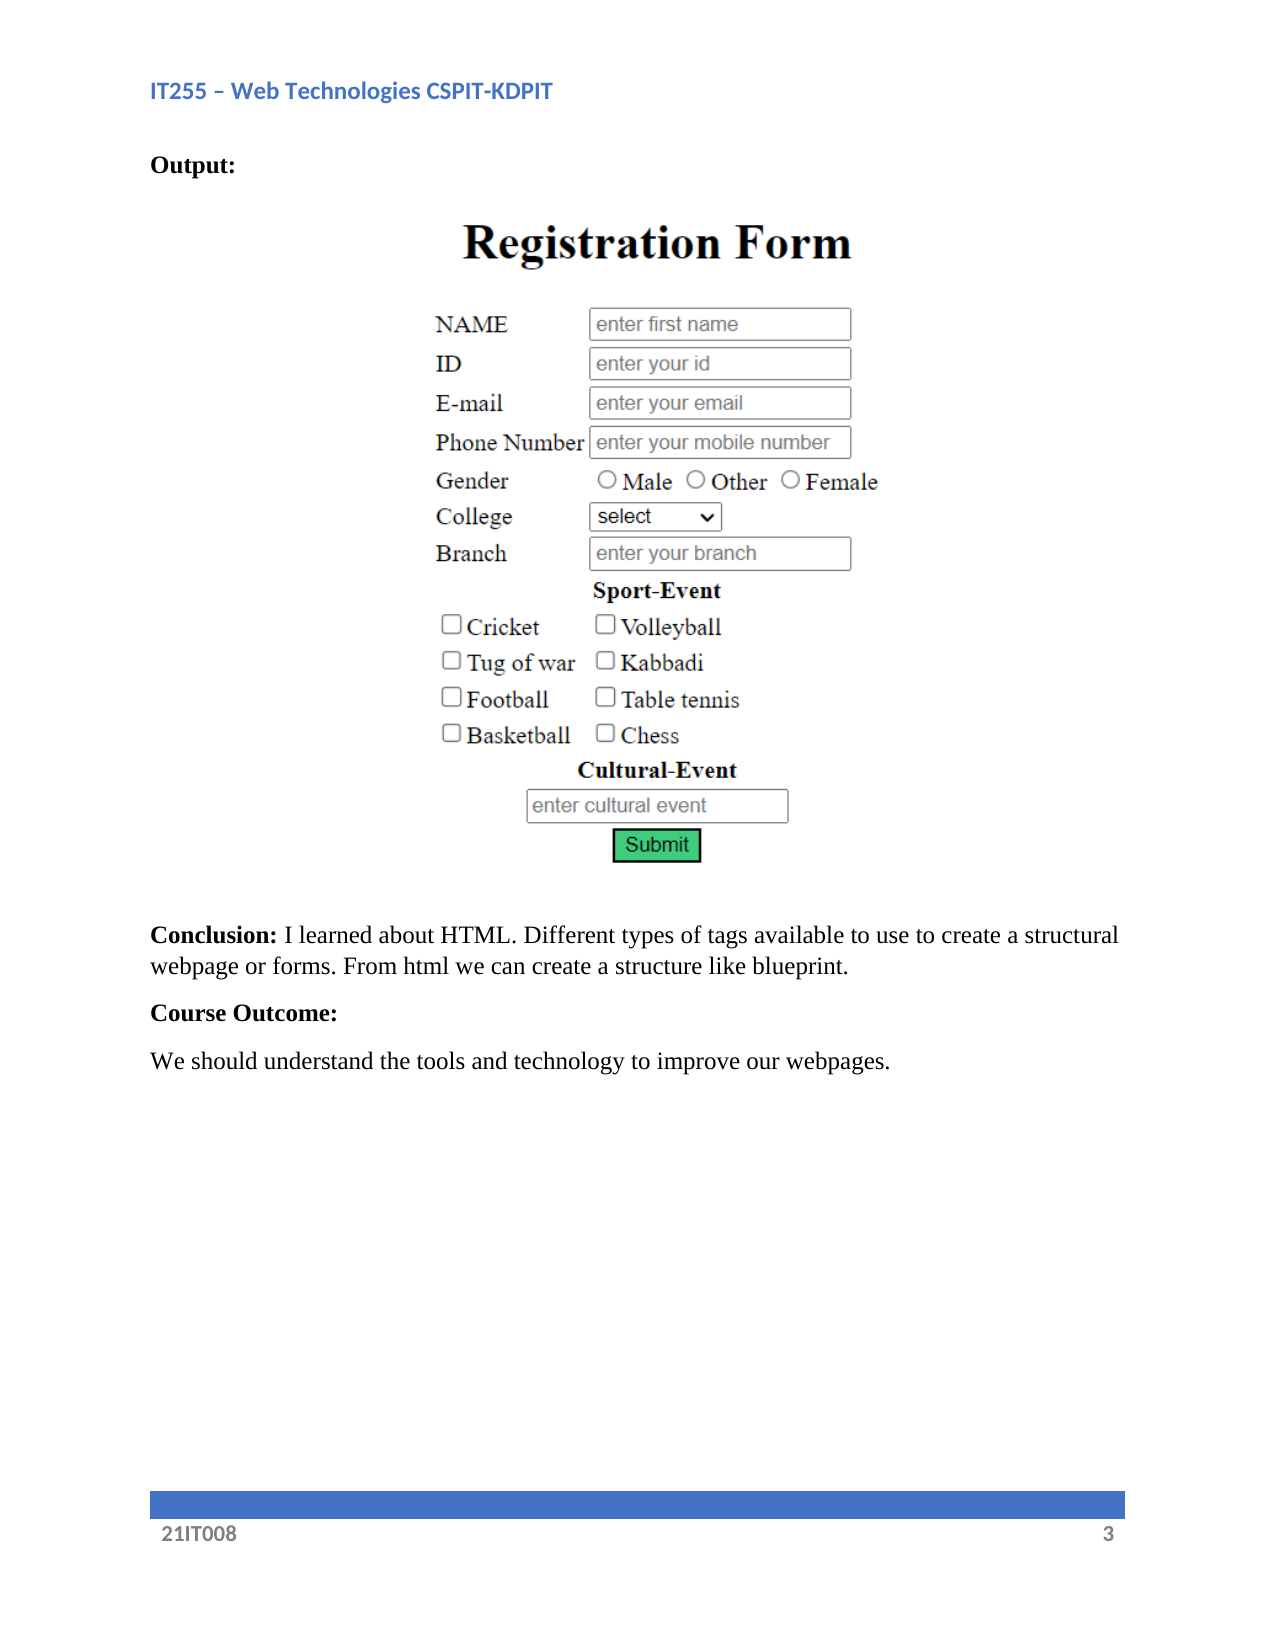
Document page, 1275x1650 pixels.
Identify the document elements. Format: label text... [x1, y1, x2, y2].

text Course Outcome: [150, 998, 1125, 1027]
text Conclusion: I learned about HTML. Different types of tags available to use to create a structural webpage or forms. From html we can create a structure like blueprint. [150, 920, 1125, 979]
text Output: [150, 150, 1125, 179]
picture [150, 197, 1125, 901]
text We should understand the tools and technology to improve our webpages. [150, 1046, 1125, 1075]
